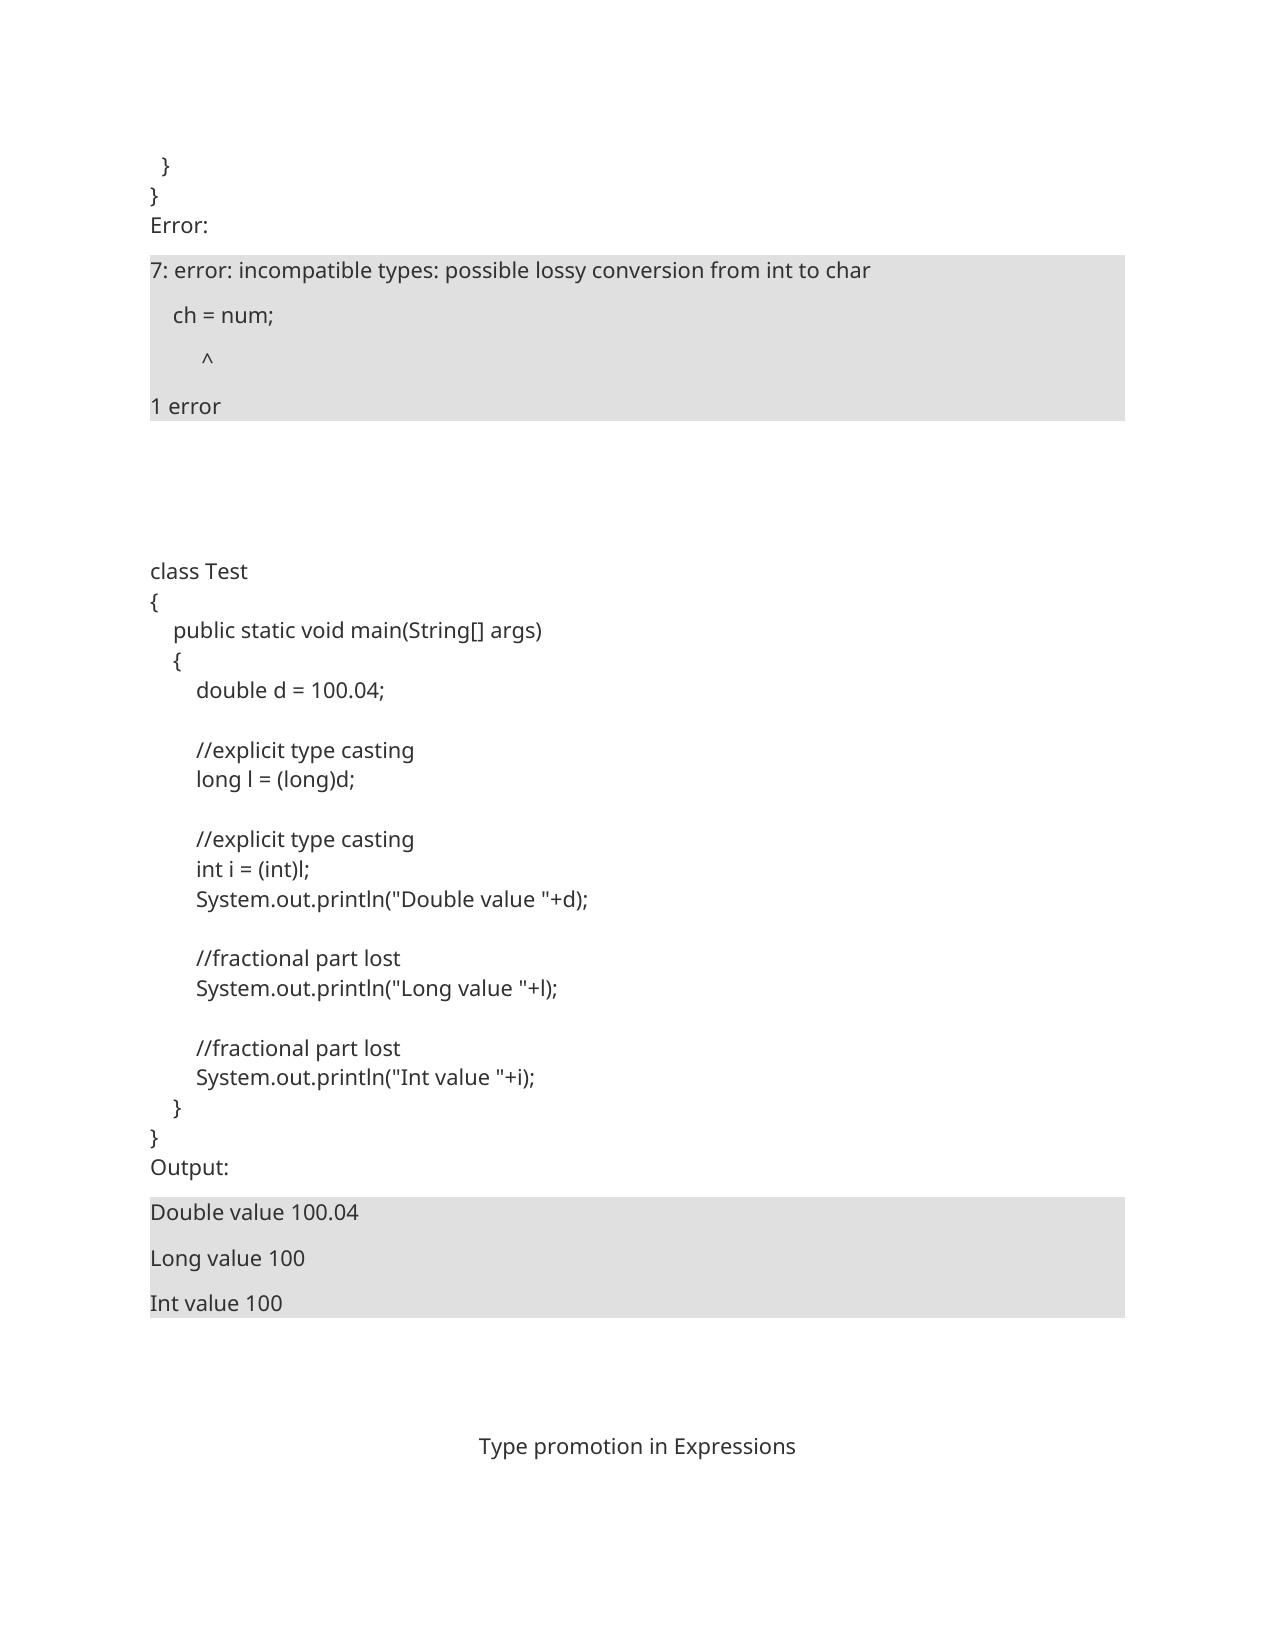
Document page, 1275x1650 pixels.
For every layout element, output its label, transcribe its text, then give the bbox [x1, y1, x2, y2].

text //fractional part lost [150, 1032, 1125, 1062]
text //explicit type casting [150, 734, 1125, 764]
text ch = num; [150, 300, 1125, 330]
text double d = 100.04; [150, 675, 1125, 705]
text public static void main(String[] args) [150, 615, 1125, 645]
text System.out.println("Int value "+i); [150, 1062, 1125, 1092]
text ^ [150, 346, 1125, 376]
text } [150, 1122, 1125, 1152]
text int i = (int)l; [150, 854, 1125, 883]
text long l = (long)d; [150, 764, 1125, 794]
text Type promotion in Expressions [150, 1431, 1125, 1461]
text //fractional part lost [150, 943, 1125, 973]
text 1 error [150, 391, 1125, 421]
text //explicit type casting [150, 824, 1125, 854]
text 7: error: incompatible types: possible lossy conversion from int to char [150, 255, 1125, 285]
text { [150, 586, 1125, 615]
text Output: [150, 1152, 1125, 1181]
text class Test [150, 556, 1125, 586]
text Error: [150, 209, 1125, 239]
text System.out.println("Long value "+l); [150, 973, 1125, 1003]
text { [150, 645, 1125, 675]
text } [150, 1092, 1125, 1122]
text Long value 100 [150, 1242, 1125, 1272]
text Double value 100.04 [150, 1197, 1125, 1227]
text System.out.println("Double value "+d); [150, 883, 1125, 913]
text Int value 100 [150, 1288, 1125, 1318]
